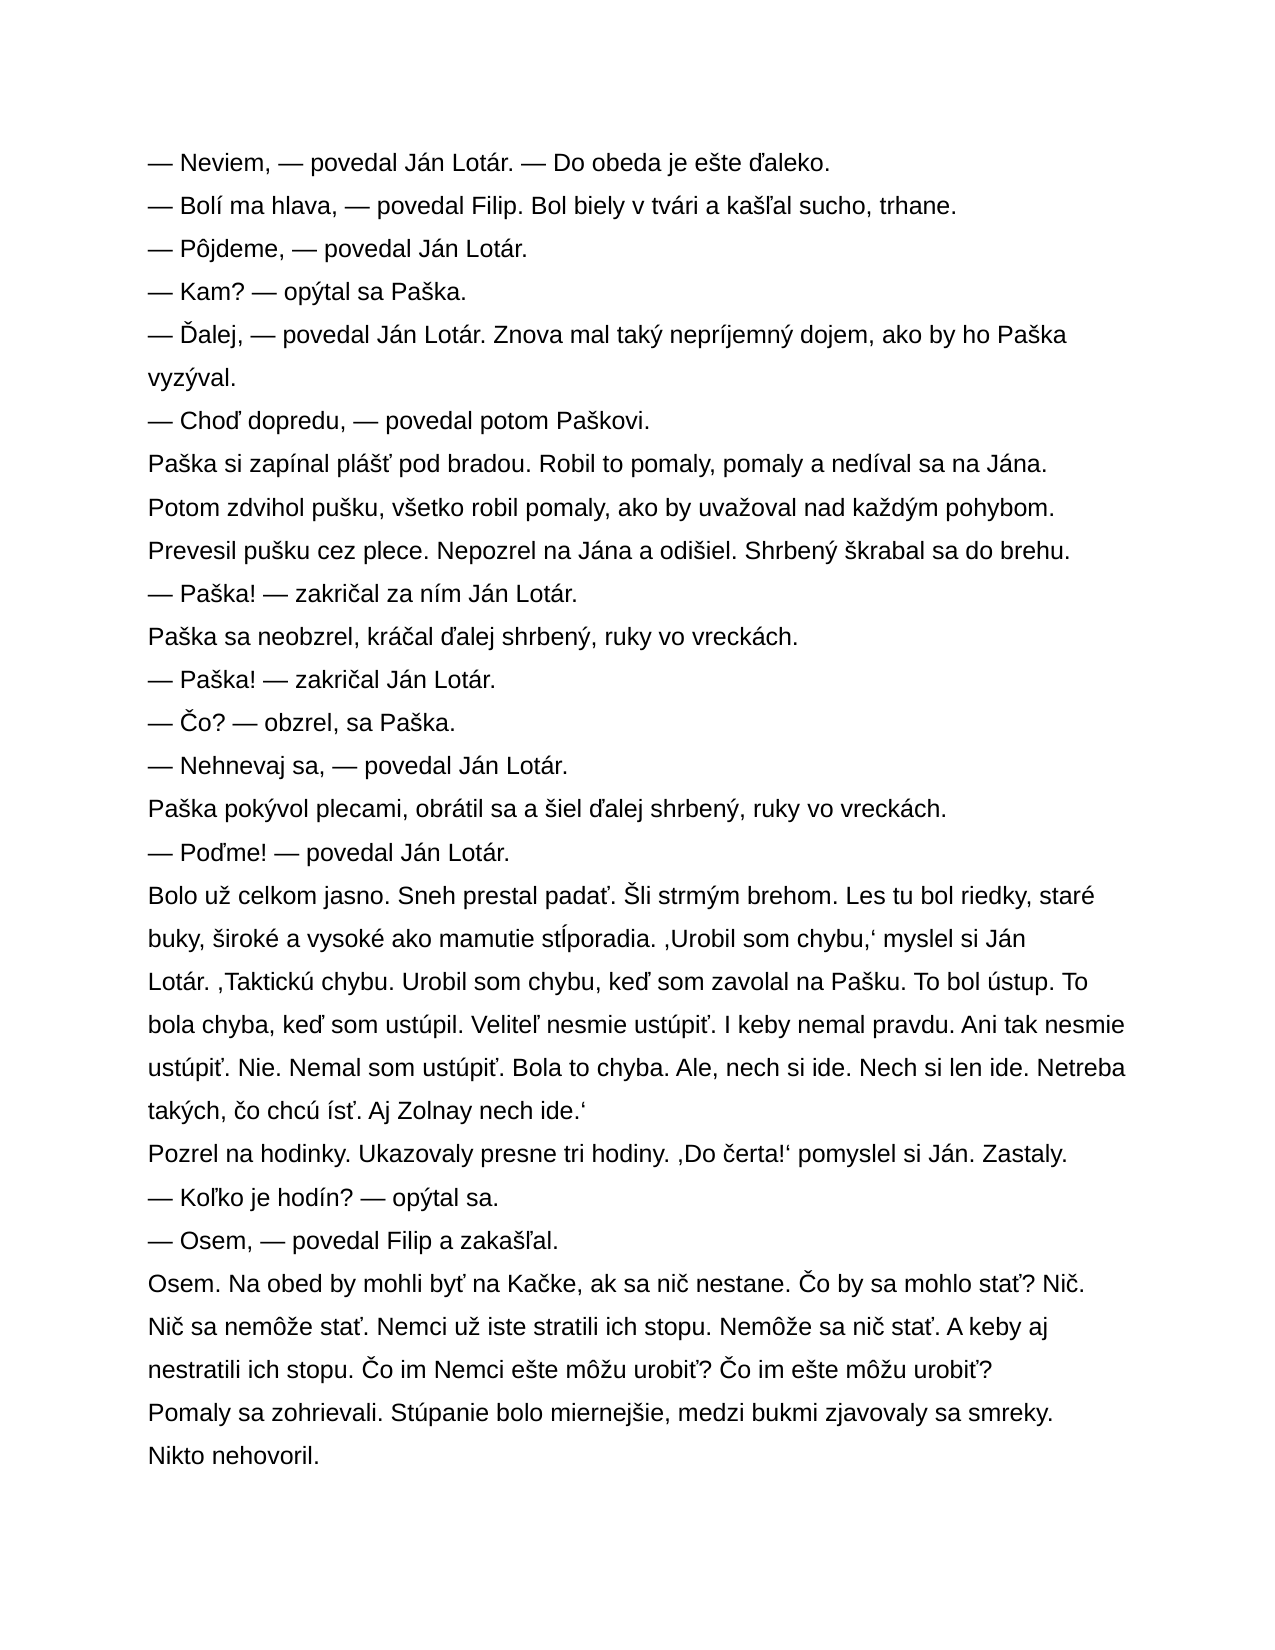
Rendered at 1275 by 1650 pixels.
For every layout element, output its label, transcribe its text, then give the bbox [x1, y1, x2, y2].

text Paška pokývol plecami, obrátil sa a šiel ďalej shrbený, ruky vo vreckách. [148, 794, 1127, 823]
text — Osem, — povedal Filip a zakašľal. [148, 1226, 1127, 1254]
text Paška sa neobzrel, kráčal ďalej shrbený, ruky vo vreckách. [148, 622, 1127, 651]
text Paška si zapínal plášť pod bradou. Robil to pomaly, pomaly a nedíval sa na Jána. Potom zdvihol pušku, všetko robil pomaly, ako by uvažoval nad každým pohybom. Prevesil pušku cez plece. Nepozrel na Jána a odišiel. Shrbený škrabal sa do brehu. [148, 449, 1127, 564]
text Bolo už celkom jasno. Sneh prestal padať. Šli strmým brehom. Les tu bol riedky, staré buky, široké a vysoké ako mamutie stĺporadia. ,Urobil som chybu,‘ myslel si Ján Lotár. ,Taktickú chybu. Urobil som chybu, keď som zavolal na Pašku. To bol ústup. To bola chyba, keď som ustúpil. Veliteľ nesmie ustúpiť. I keby nemal pravdu. Ani tak nesmie ustúpiť. Nie. Nemal som ustúpiť. Bola to chyba. Ale, nech si ide. Nech si len ide. Netreba takých, čo chcú ísť. Aj Zolnay nech ide.‘ [148, 881, 1127, 1125]
text — Neviem, — povedal Ján Lotár. — Do obeda je ešte ďaleko. [148, 148, 1127, 176]
text — Poďme! — povedal Ján Lotár. [148, 838, 1127, 866]
text — Paška! — zakričal Ján Lotár. [148, 665, 1127, 694]
text — Ďalej, — povedal Ján Lotár. Znova mal taký nepríjemný dojem, ako by ho Paška vyzýval. [148, 320, 1127, 392]
text Nikto nehovoril. [148, 1441, 1127, 1470]
text — Bolí ma hlava, — povedal Filip. Bol biely v tvári a kašľal sucho, trhane. [148, 191, 1127, 219]
text — Pôjdeme, — povedal Ján Lotár. [148, 234, 1127, 263]
text — Čo? — obzrel, sa Paška. [148, 708, 1127, 737]
text — Nehnevaj sa, — povedal Ján Lotár. [148, 751, 1127, 780]
text — Paška! — zakričal za ním Ján Lotár. [148, 579, 1127, 608]
text — Choď dopredu, — povedal potom Paškovi. [148, 406, 1127, 435]
text — Koľko je hodín? — opýtal sa. [148, 1183, 1127, 1211]
text Pozrel na hodinky. Ukazovaly presne tri hodiny. ,Do čerta!‘ pomyslel si Ján. Zastaly. [148, 1139, 1127, 1168]
text — Kam? — opýtal sa Paška. [148, 277, 1127, 306]
text Osem. Na obed by mohli byť na Kačke, ak sa nič nestane. Čo by sa mohlo stať? Nič. Nič sa nemôže stať. Nemci už iste stratili ich stopu. Nemôže sa nič stať. A keby aj nestratili ich stopu. Čo im Nemci ešte môžu urobiť? Čo im ešte môžu urobiť? [148, 1269, 1127, 1384]
text Pomaly sa zohrievali. Stúpanie bolo miernejšie, medzi bukmi zjavovaly sa smreky. [148, 1398, 1127, 1427]
